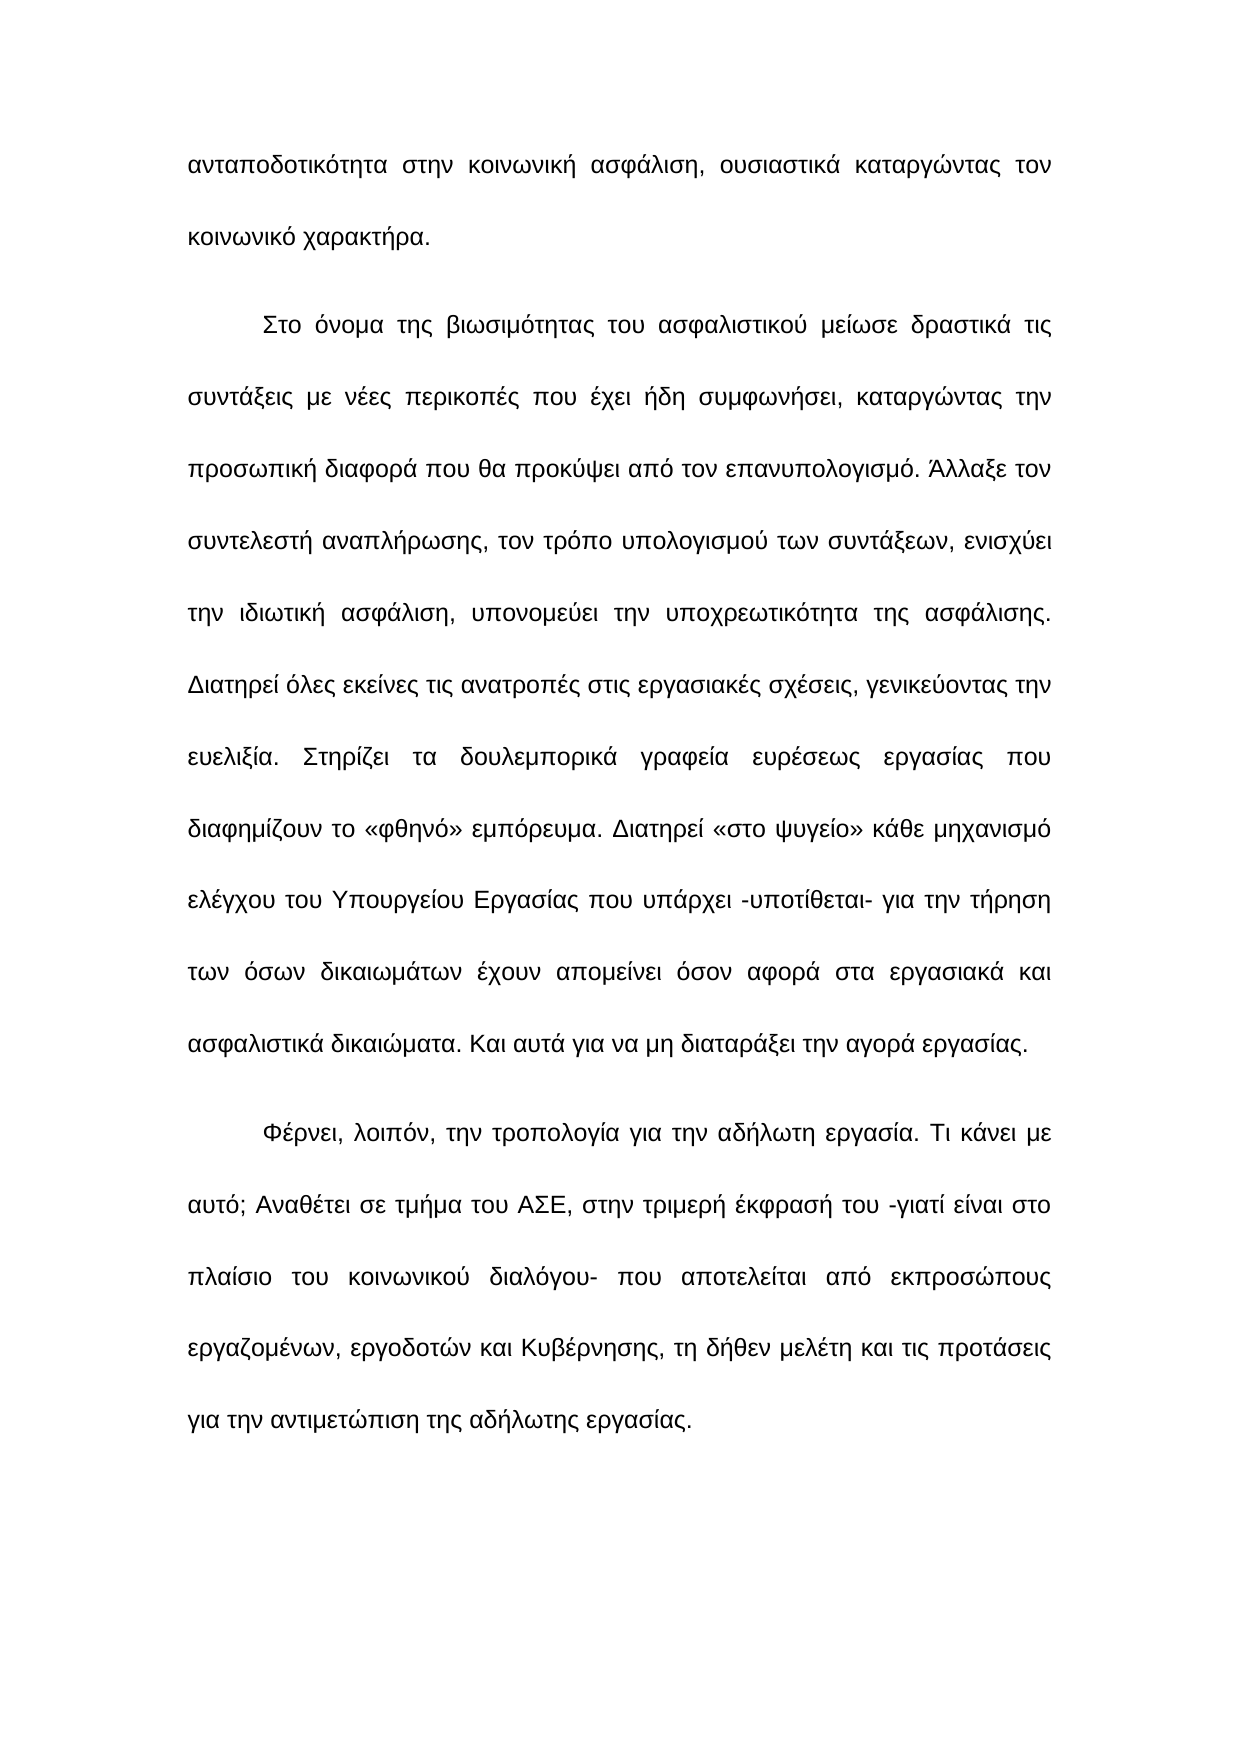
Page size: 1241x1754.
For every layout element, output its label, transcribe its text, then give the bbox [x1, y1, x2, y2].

text Στο όνομα της βιωσιμότητας του ασφαλιστικού μείωσε δραστικά τις συντάξεις με νέες περικοπές που έχει ήδη συμφωνήσει, καταργώντας την προσωπική διαφορά που θα προκύψει από τον επανυπολογισμό. Άλλαξε τον συντελεστή αναπλήρωσης, τον τρόπο υπολογισμού των συντάξεων, ενισχύει την ιδιωτική ασφάλιση, υπονομεύει την υποχρεωτικότητα της ασφάλισης. Διατηρεί όλες εκείνες τις ανατροπές στις εργασιακές σχέσεις, γενικεύοντας την ευελιξία. Στηρίζει τα δουλεμπορικά γραφεία ευρέσεως εργασίας που διαφημίζουν το «φθηνό» εμπόρευμα. Διατηρεί «στο ψυγείο» κάθε μηχανισμό ελέγχου του Υπουργείου Εργασίας που υπάρχει -υποτίθεται- για την τήρηση των όσων δικαιωμάτων έχουν απομείνει όσον αφορά στα εργασιακά και ασφαλιστικά δικαιώματα. Και αυτά για να μη διαταράξει την αγορά εργασίας. [187, 310, 1053, 1058]
text Φέρνει, λοιπόν, την τροπολογία για την αδήλωτη εργασία. Τι κάνει με αυτό; Αναθέτει σε τμήμα του ΑΣΕ, στην τριμερή έκφρασή του -γιατί είναι στο πλαίσιο του κοινωνικού διαλόγου- που αποτελείται από εκπροσώπους εργαζομένων, εργοδοτών και Κυβέρνησης, τη δήθεν μελέτη και τις προτάσεις για την αντιμετώπιση της αδήλωτης εργασίας. [187, 1118, 1053, 1434]
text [187, 150, 1053, 251]
